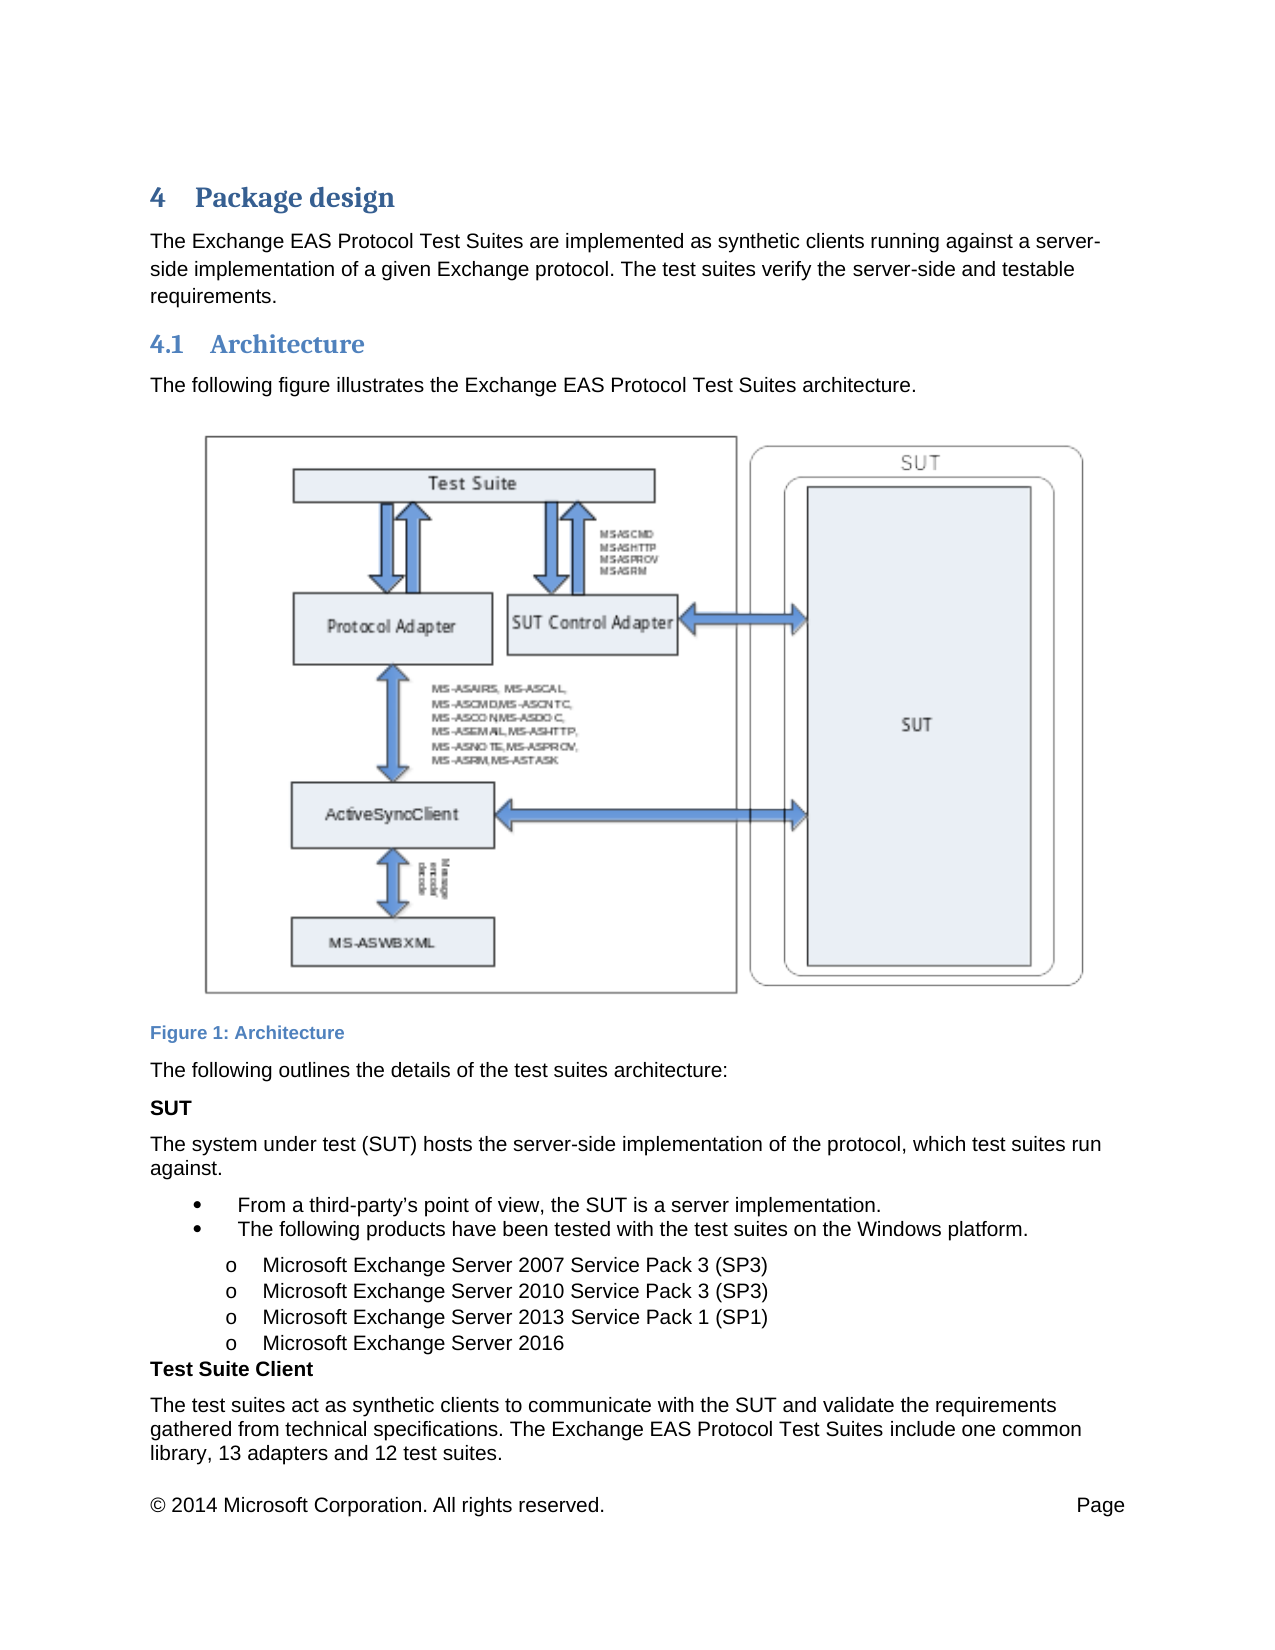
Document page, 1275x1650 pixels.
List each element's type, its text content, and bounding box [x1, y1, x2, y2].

subtitle Architecture [150, 329, 1125, 361]
list Microsoft Exchange Server 2016 [225, 1331, 1125, 1356]
subtitle Package design [150, 181, 1125, 215]
text Test Suite Client [150, 1356, 1125, 1380]
text The following outlines the details of the test suites architecture: [150, 1056, 1125, 1083]
list The following products have been tested with the test suites on the Windows platform. [194, 1217, 1125, 1241]
text The following figure illustrates the Exchange EAS Protocol Test Suites architecture. [150, 373, 1125, 397]
list Microsoft Exchange Server 2010 Service Pack 3 (SP3) [225, 1279, 1125, 1305]
text SUT [150, 1096, 1125, 1119]
list Microsoft Exchange Server 2013 Service Pack 1 (SP1) [225, 1305, 1125, 1331]
list From a third-party’s point of view, the SUT is a server implementation. [194, 1192, 1125, 1217]
text The Exchange EAS Protocol Test Suites are implemented as synthetic clients running against a server-side implementation of a given Exchange protocol. The test suites verify the server-side and testable requirements. [150, 227, 1125, 308]
list Microsoft Exchange Server 2007 Service Pack 3 (SP3) [225, 1253, 1125, 1279]
text The system under test (SUT) hosts the server-side implementation of the protocol, which test suites run against. [150, 1132, 1125, 1180]
text Figure 1: Architecture [150, 1022, 1125, 1043]
text The test suites act as synthetic clients to communicate with the SUT and validate the requirements gathered from technical specifications. The Exchange EAS Protocol Test Suites include one common library, 13 adapters and 12 test suites. [150, 1393, 1125, 1465]
